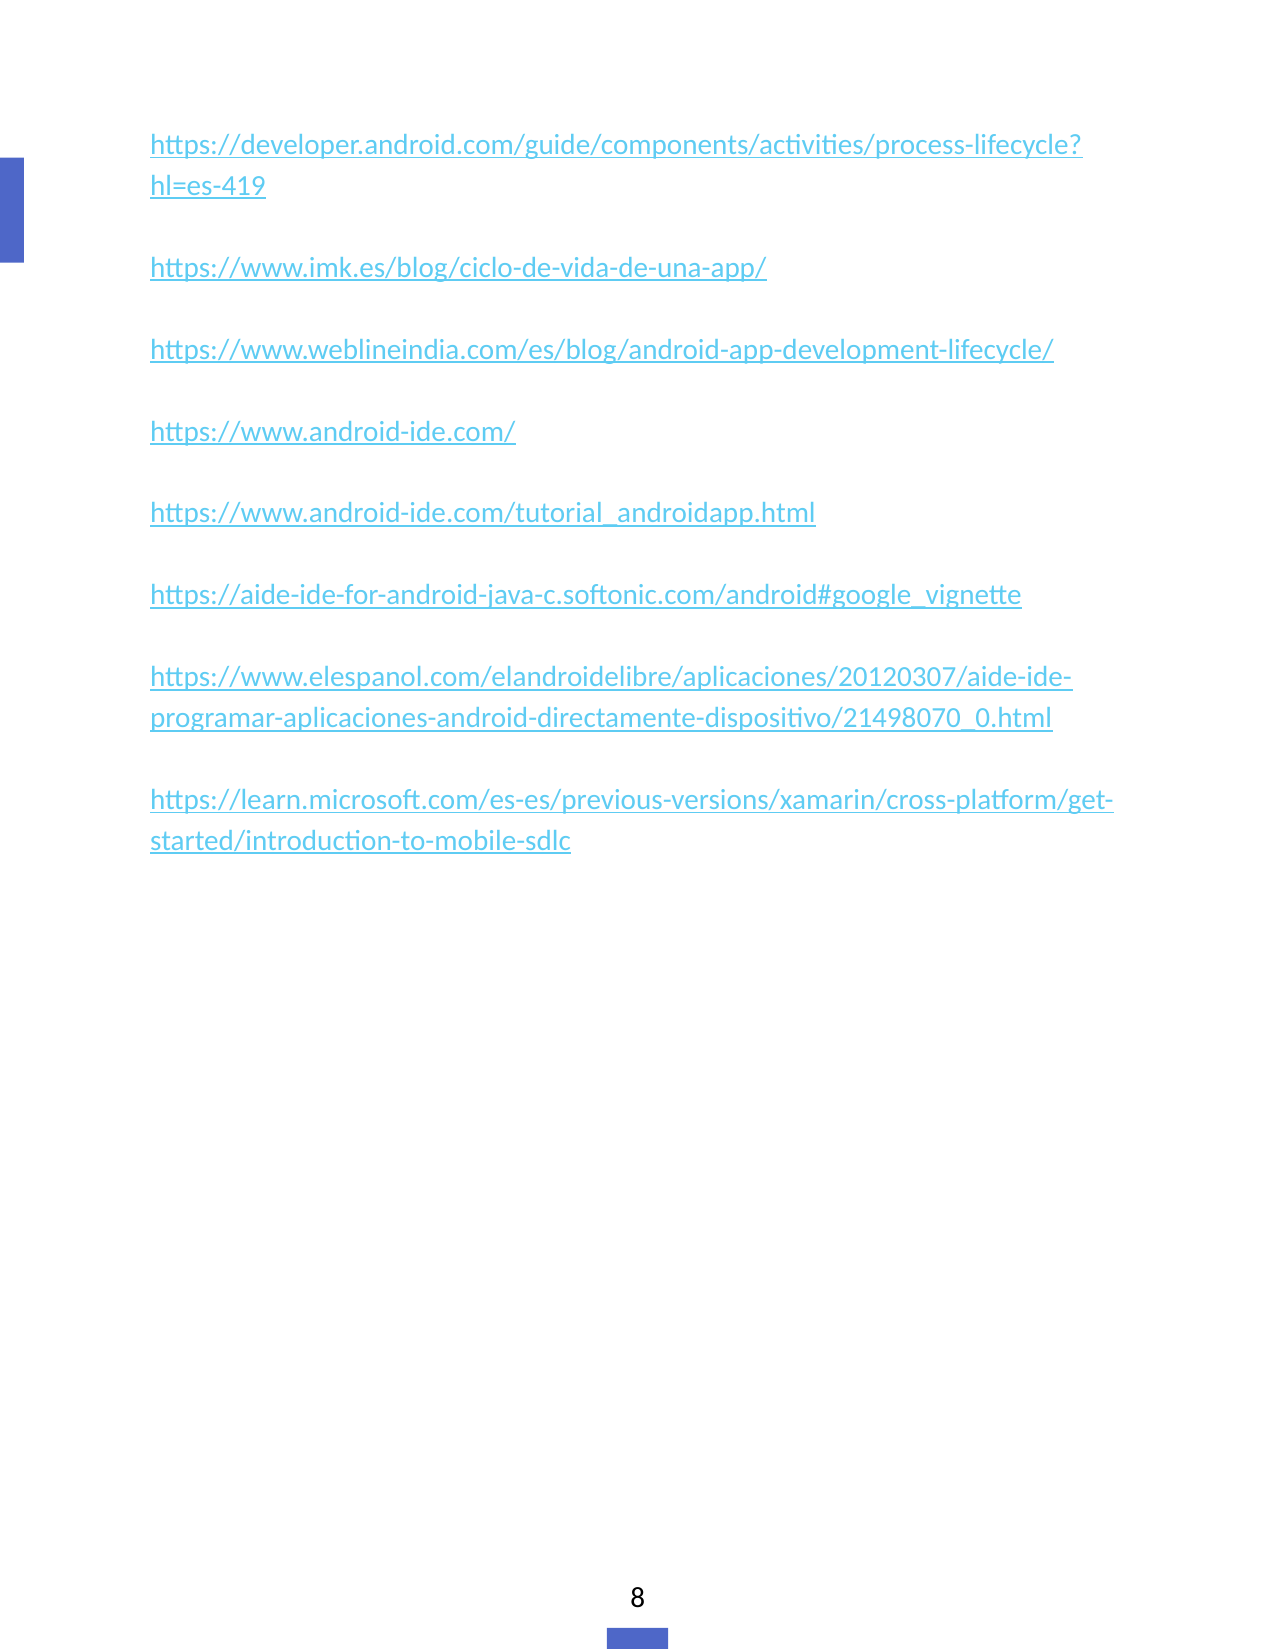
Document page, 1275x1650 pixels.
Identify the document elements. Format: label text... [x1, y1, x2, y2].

text https://www.imk.es/blog/ciclo-de-vida-de-una-app/ [150, 249, 1125, 284]
text https://www.weblineindia.com/es/blog/android-app-development-lifecycle/ [150, 331, 1125, 366]
text https://aide-ide-for-android-java-c.softonic.com/android#google_vignette [150, 576, 1125, 612]
text https://developer.android.com/guide/components/activities/process-lifecycle?hl=es-419 [150, 126, 1125, 203]
text https://learn.microsoft.com/es-es/previous-versions/xamarin/cross-platform/get-started/introduction-to-mobile-sdlc [150, 781, 1125, 858]
text https://www.elespanol.com/elandroidelibre/aplicaciones/20120307/aide-ide-programar-aplicaciones-android-directamente-dispositivo/21498070_0.html [150, 658, 1125, 735]
text https://www.android-ide.com/ [150, 413, 1125, 448]
text https://www.android-ide.com/tutorial_androidapp.html [150, 494, 1125, 530]
